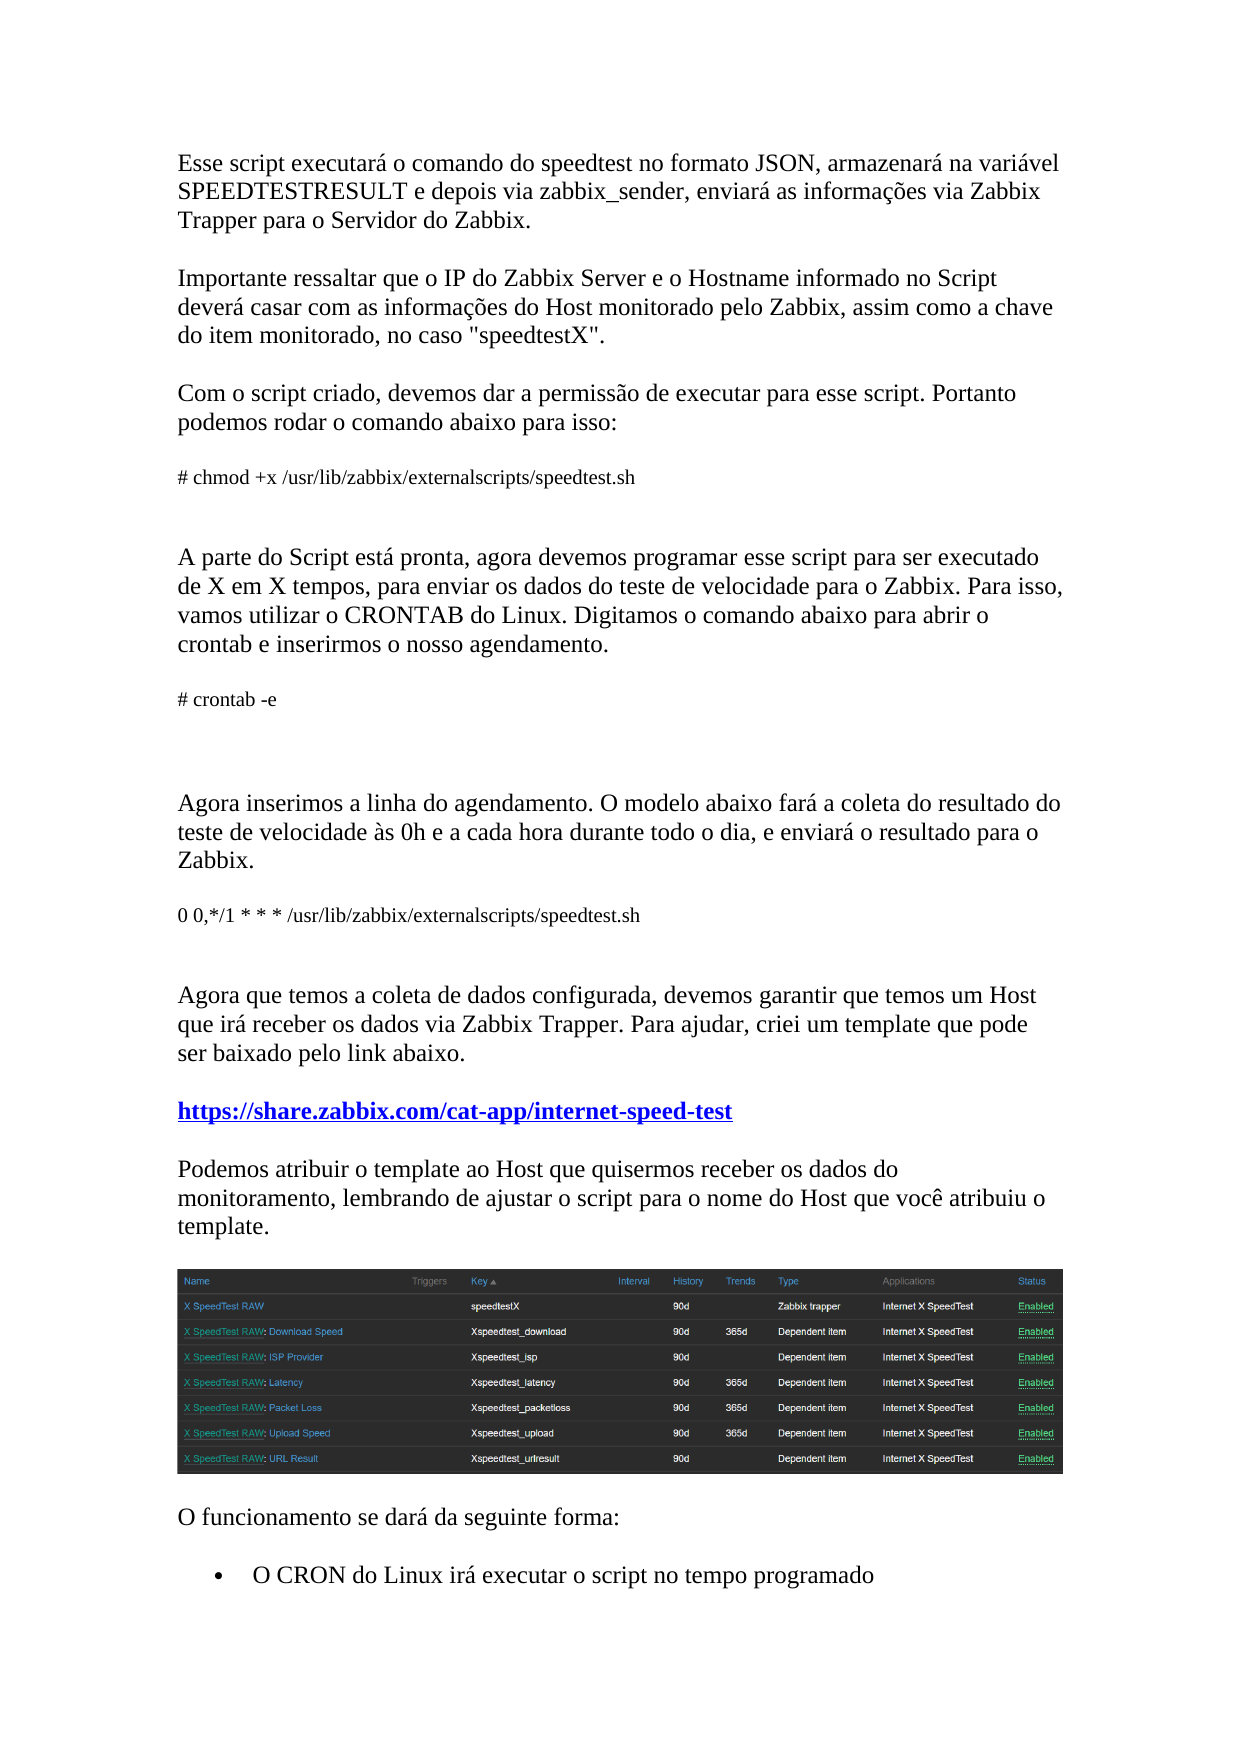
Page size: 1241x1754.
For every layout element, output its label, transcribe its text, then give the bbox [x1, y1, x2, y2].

text Podemos atribuir o template ao Host que quisermos receber os dados do monitoramento, lembrando de ajustar o script para o nome do Host que você atribuiu o template. [177, 1154, 1063, 1240]
text Com o script criado, devemos dar a permissão de executar para esse script. Portanto podemos rodar o comando abaixo para isso: [177, 378, 1063, 436]
list O CRON do Linux irá executar o script no tempo programado [215, 1560, 1063, 1589]
text A parte do Script está pronta, agora devemos programar esse script para ser executado de X em X tempos, para enviar os dados do teste de velocidade para o Zabbix. Para isso, vamos utilizar o CRONTAB do Linux. Digitamos o comando abaixo para abrir o crontab e inserirmos o nosso agendamento. [177, 542, 1063, 657]
text # crontab -e [177, 687, 1063, 711]
text Agora que temos a coleta de dados configurada, devemos garantir que temos um Host que irá receber os dados via Zabbix Trapper. Para ajudar, criei um template que pode ser baixado pelo link abaixo. [177, 981, 1063, 1067]
text Agora inserimos a linha do agendamento. O modelo abaixo fará a coleta do resultado do teste de velocidade às 0h e a cada hora durante todo o dia, e enviará o resultado para o Zabbix. [177, 788, 1063, 874]
picture [177, 1269, 1063, 1474]
text # chmod +x /usr/lib/zabbix/externalscripts/speedtest.sh [177, 465, 1063, 489]
text O funcionamento se dará da seguinte forma: [177, 1502, 1063, 1531]
text 0 0,*/1 * * * /usr/lib/zabbix/externalscripts/speedtest.sh [177, 903, 1063, 927]
text https://share.zabbix.com/cat-app/internet-speed-test [177, 1096, 1063, 1125]
text Esse script executará o comando do speedtest no formato JSON, armazenará na variável SPEEDTESTRESULT e depois via zabbix_sender, enviará as informações via Zabbix Trapper para o Servidor do Zabbix. [177, 148, 1063, 234]
text Importante ressaltar que o IP do Zabbix Server e o Hostname informado no Script deverá casar com as informações do Host monitorado pelo Zabbix, assim como a chave do item monitorado, no caso "speedtestX". [177, 263, 1063, 349]
